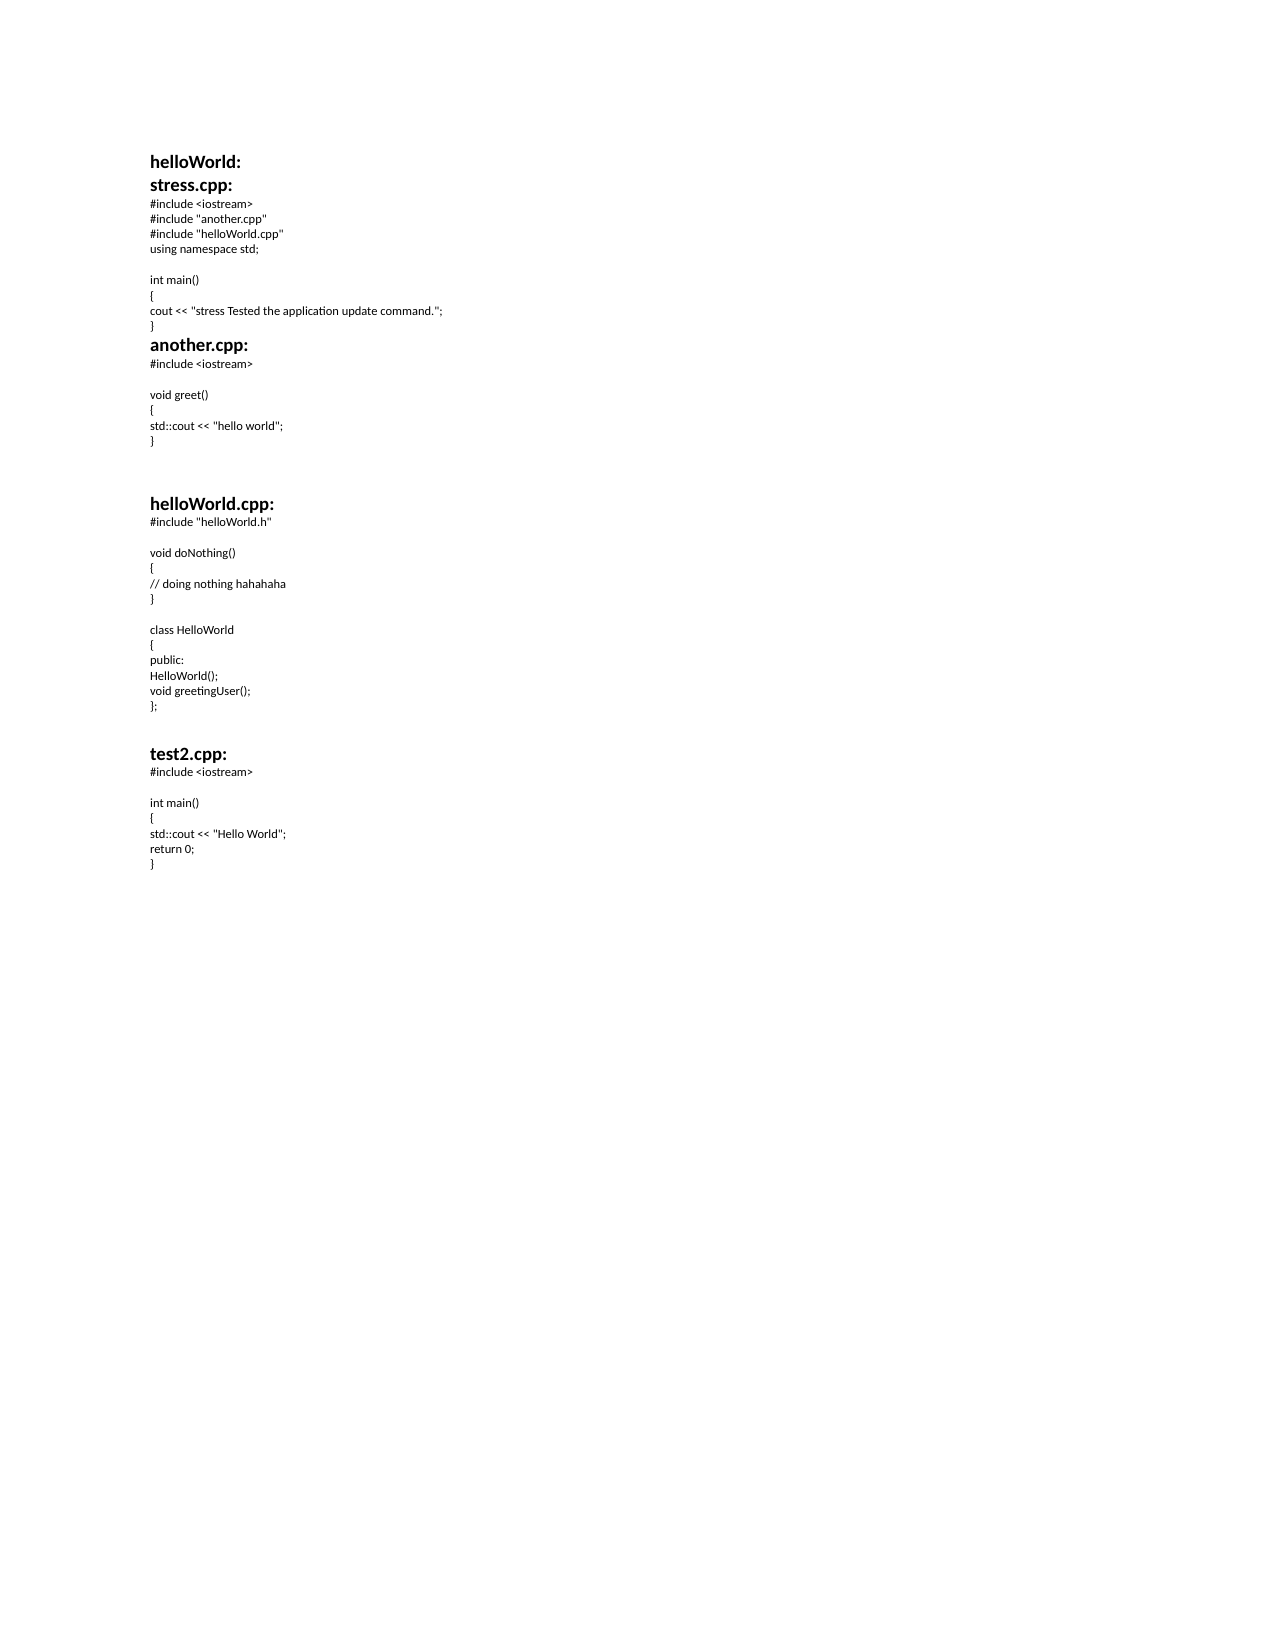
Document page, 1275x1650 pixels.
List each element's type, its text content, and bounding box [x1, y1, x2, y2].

text #include <iostream> #include "another.cpp" #include "helloWorld.cpp" using namespace std; int main() { cout << "stress Tested the application update command."; } [150, 201, 1125, 355]
text #include <iostream> void greet() { std::cout << "hello world"; } [150, 380, 1125, 534]
text helloWorld.cpp: [150, 534, 1125, 559]
text class HelloWorld { public: HelloWorld(); void greetingUser(); }; [150, 662, 1125, 782]
text #include <iostream> int main() { std::cout << "Hello World"; return 0; } [150, 841, 1125, 961]
text helloWorld: [150, 150, 1125, 176]
text another.cpp: [150, 355, 1125, 380]
text #include "helloWorld.h" void doNothing() { // doing nothing hahahaha } [150, 559, 1125, 662]
text test2.cpp: [150, 816, 1125, 841]
text stress.cpp: [150, 176, 1125, 201]
